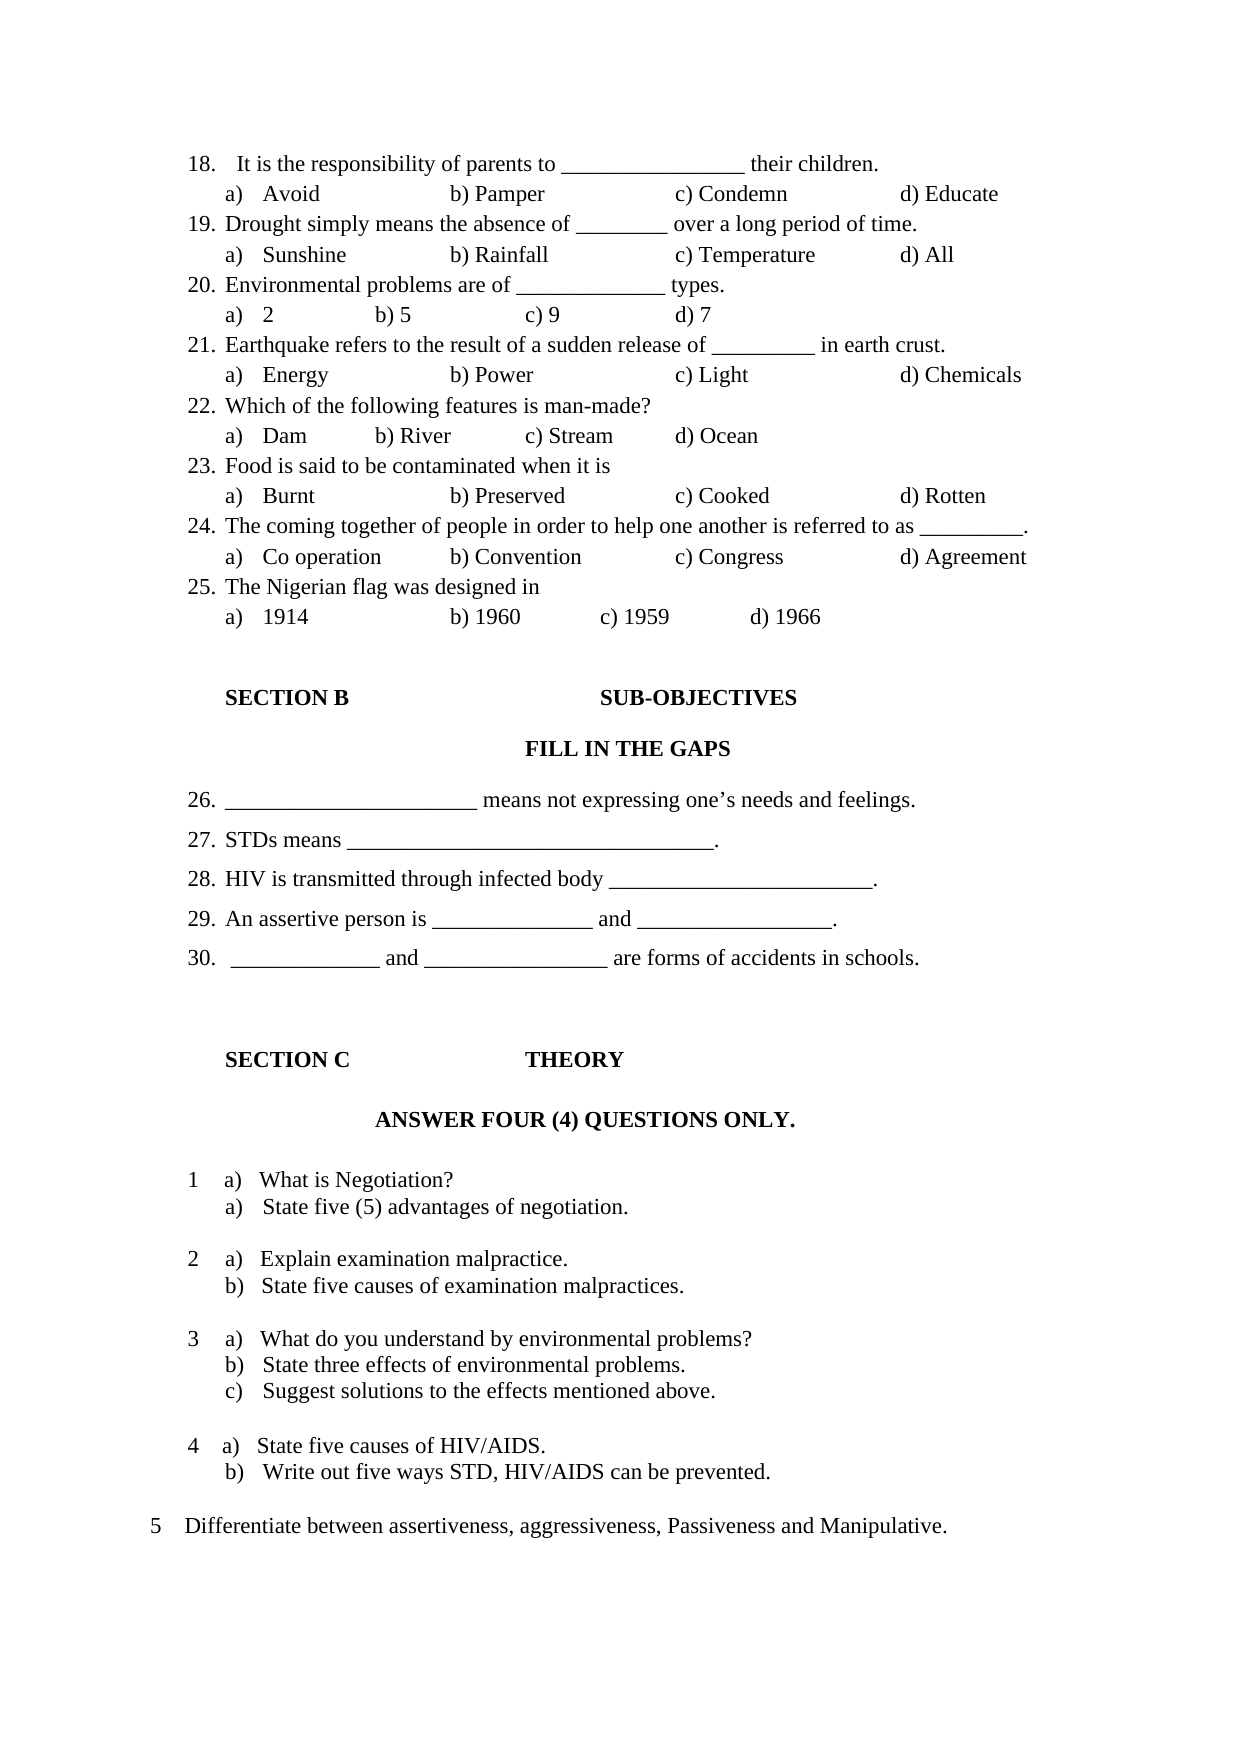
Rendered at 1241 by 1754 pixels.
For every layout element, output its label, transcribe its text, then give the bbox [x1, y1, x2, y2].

list Write out five ways STD, HIV/AIDS can be prevented. [225, 1458, 1090, 1484]
list Suggest solutions to the effects mentioned above. [225, 1377, 1090, 1404]
list HIV is transmitted through infected body _______________________. [187, 865, 1090, 892]
text SECTION C THEORY [225, 1046, 1090, 1072]
text 4 a) State five causes of HIV/AIDS. [187, 1432, 1090, 1458]
list a) What is Negotiation? [187, 1166, 1090, 1193]
text ANSWER FOUR (4) QUESTIONS ONLY. [225, 1106, 1090, 1132]
list 2 b) 5 c) 9 d) 7 [225, 301, 1090, 327]
list Energy b) Power c) Light d) Chemicals [225, 361, 1090, 388]
list Co operation b) Convention c) Congress d) Agreement [225, 543, 1090, 569]
list The coming together of people in order to help one another is referred to as _________. [187, 512, 1090, 539]
list Burnt b) Preserved c) Cooked d) Rotten [225, 482, 1090, 509]
list It is the responsibility of parents to ________________ their children. [187, 150, 1090, 176]
list a) What do you understand by environmental problems? [187, 1324, 1090, 1351]
list Sunshine b) Rainfall c) Temperature d) All [225, 241, 1090, 267]
list _____________ and ________________ are forms of accidents in schools. [187, 944, 1090, 971]
text FILL IN THE GAPS [375, 735, 1090, 762]
text b) State five causes of examination malpractices. [225, 1272, 1090, 1298]
list The Nigerian flag was designed in [187, 573, 1090, 599]
list ______________________ means not expressing one’s needs and feelings. [187, 786, 1090, 813]
list a) Explain examination malpractice. [187, 1246, 1090, 1272]
list Earthquake refers to the result of a sudden release of _________ in earth crust. [187, 331, 1090, 358]
list Which of the following features is man-made? [187, 392, 1090, 418]
list Avoid b) Pamper c) Condemn d) Educate [225, 180, 1090, 207]
list An assertive person is ______________ and _________________. [187, 905, 1090, 931]
list STDs means ________________________________. [187, 826, 1090, 852]
text SECTION B SUB-OBJECTIVES [225, 684, 1090, 711]
list 1914 b) 1960 c) 1959 d) 1966 [225, 603, 1090, 629]
list State five (5) advantages of negotiation. [225, 1193, 1090, 1219]
list Drought simply means the absence of ________ over a long period of time. [187, 210, 1090, 237]
list State three effects of environmental problems. [225, 1351, 1090, 1377]
list Environmental problems are of _____________ types. [187, 271, 1090, 297]
list Food is said to be contaminated when it is [187, 452, 1090, 478]
text 5 Differentiate between assertiveness, aggressiveness, Passiveness and Manipulative. [150, 1512, 1090, 1539]
list Dam b) River c) Stream d) Ocean [225, 422, 1090, 448]
